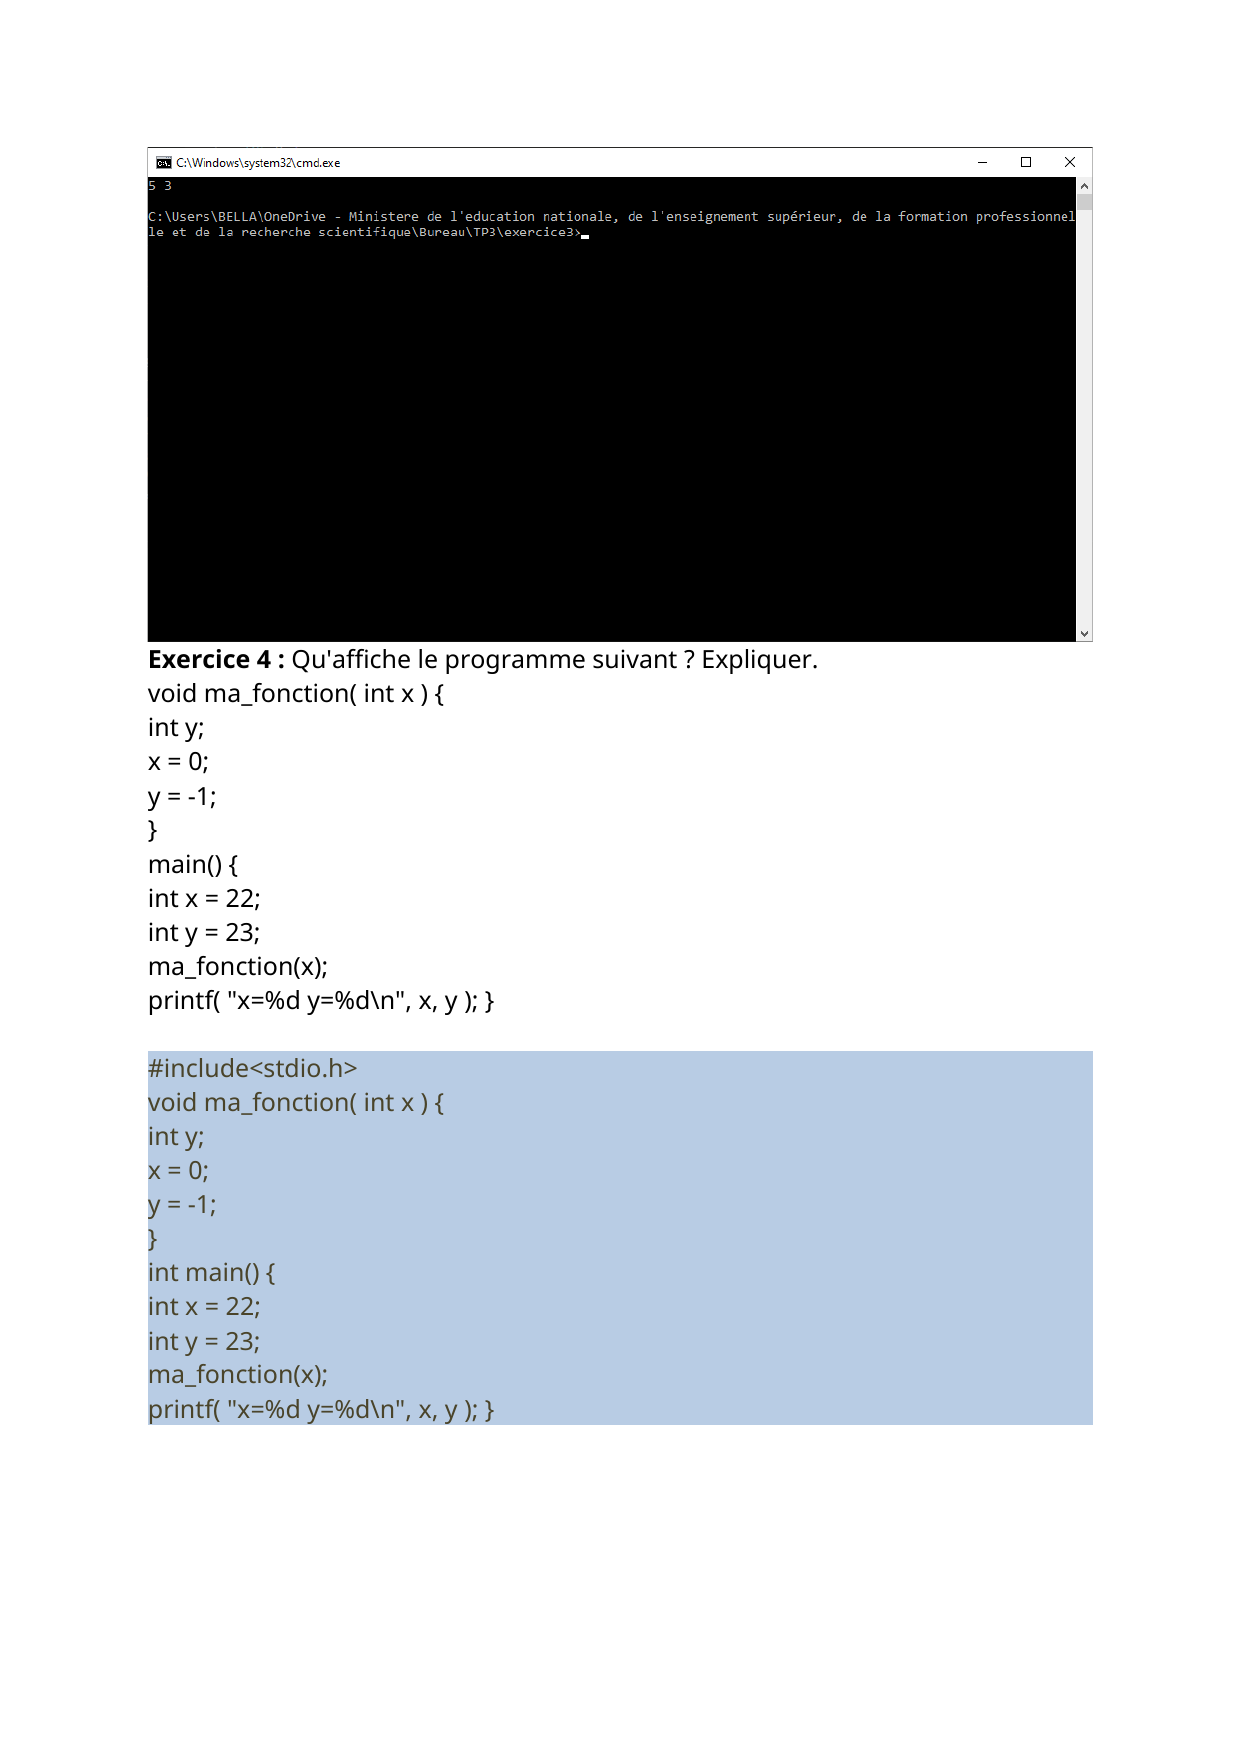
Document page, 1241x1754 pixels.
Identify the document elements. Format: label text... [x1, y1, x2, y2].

text #include<stdio.h> [148, 1051, 1093, 1085]
text x = 0; [148, 744, 1093, 778]
text printf( "x=%d y=%d\n", x, y ); } [148, 982, 1093, 1017]
text int y = 23; [148, 914, 1093, 948]
text y = -1; [148, 778, 1093, 812]
text } [148, 1221, 1093, 1255]
text printf( "x=%d y=%d\n", x, y ); } [148, 1391, 1093, 1425]
text Exercice 4 : Qu'affiche le programme suivant ? Expliquer. [148, 642, 1093, 676]
text y = -1; [148, 1187, 1093, 1221]
text int y; [148, 710, 1093, 744]
text main() { [148, 846, 1093, 880]
picture [147, 147, 1093, 642]
text void ma_fonction( int x ) { [148, 676, 1093, 710]
text x = 0; [148, 1153, 1093, 1187]
text int x = 22; [148, 880, 1093, 914]
text int y; [148, 1119, 1093, 1153]
text void ma_fonction( int x ) { [148, 1085, 1093, 1119]
text int main() { [148, 1255, 1093, 1289]
text ma_fonction(x); [148, 1357, 1093, 1391]
text } [148, 812, 1093, 846]
text int y = 23; [148, 1323, 1093, 1357]
text ma_fonction(x); [148, 948, 1093, 982]
text int x = 22; [148, 1289, 1093, 1323]
